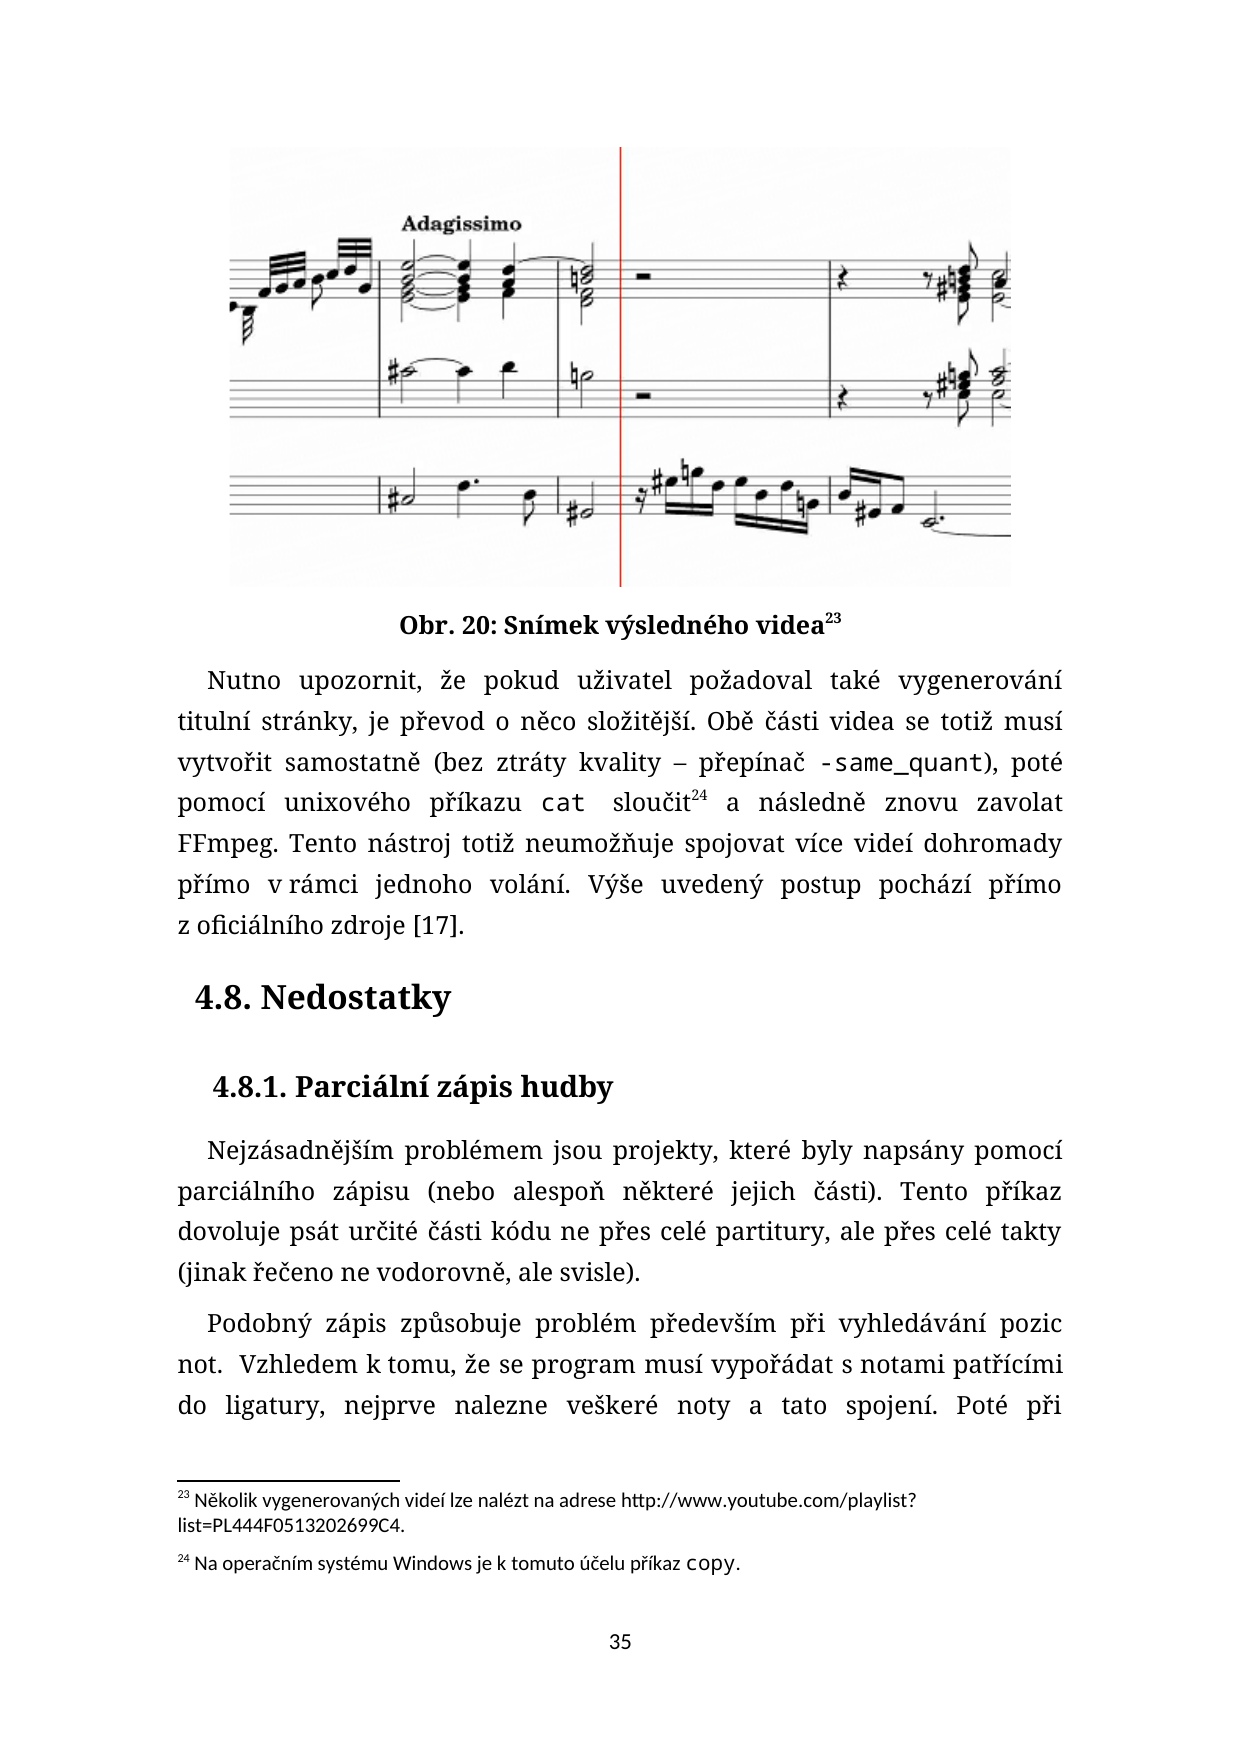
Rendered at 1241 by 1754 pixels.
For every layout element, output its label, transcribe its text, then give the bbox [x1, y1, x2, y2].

picture [229, 147, 1011, 587]
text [177, 1306, 1063, 1422]
text Nejzásadnějším problémem jsou projekty, které byly napsány pomocí parciálního zápisu (nebo alespoň některé jejich části). Tento příkaz dovoluje psát určité části kódu ne přes celé partitury, ale přes celé takty (jinak řečeno ne vodorovně, ale svisle). [177, 1132, 1063, 1289]
text Nedostatky [195, 973, 1063, 1019]
text Nutno upozornit, že pokud uživatel požadoval také vygenerování titulní stránky, je převod o něco složitější. Obě části videa se totiž musí vytvořit samostatně (bez ztráty kvality – přepínač -same_quant), poté pomocí unixového příkazu cat sloučit a následně znovu zavolat FFmpeg. Tento nástroj totiž neumožňuje spojovat více videí dohromady přímo v rámci jednoho volání. Výše uvedený postup pochází přímo z oficiálního zdroje [17]. [177, 663, 1063, 942]
text Parciální zápis hudby [213, 1067, 1063, 1106]
